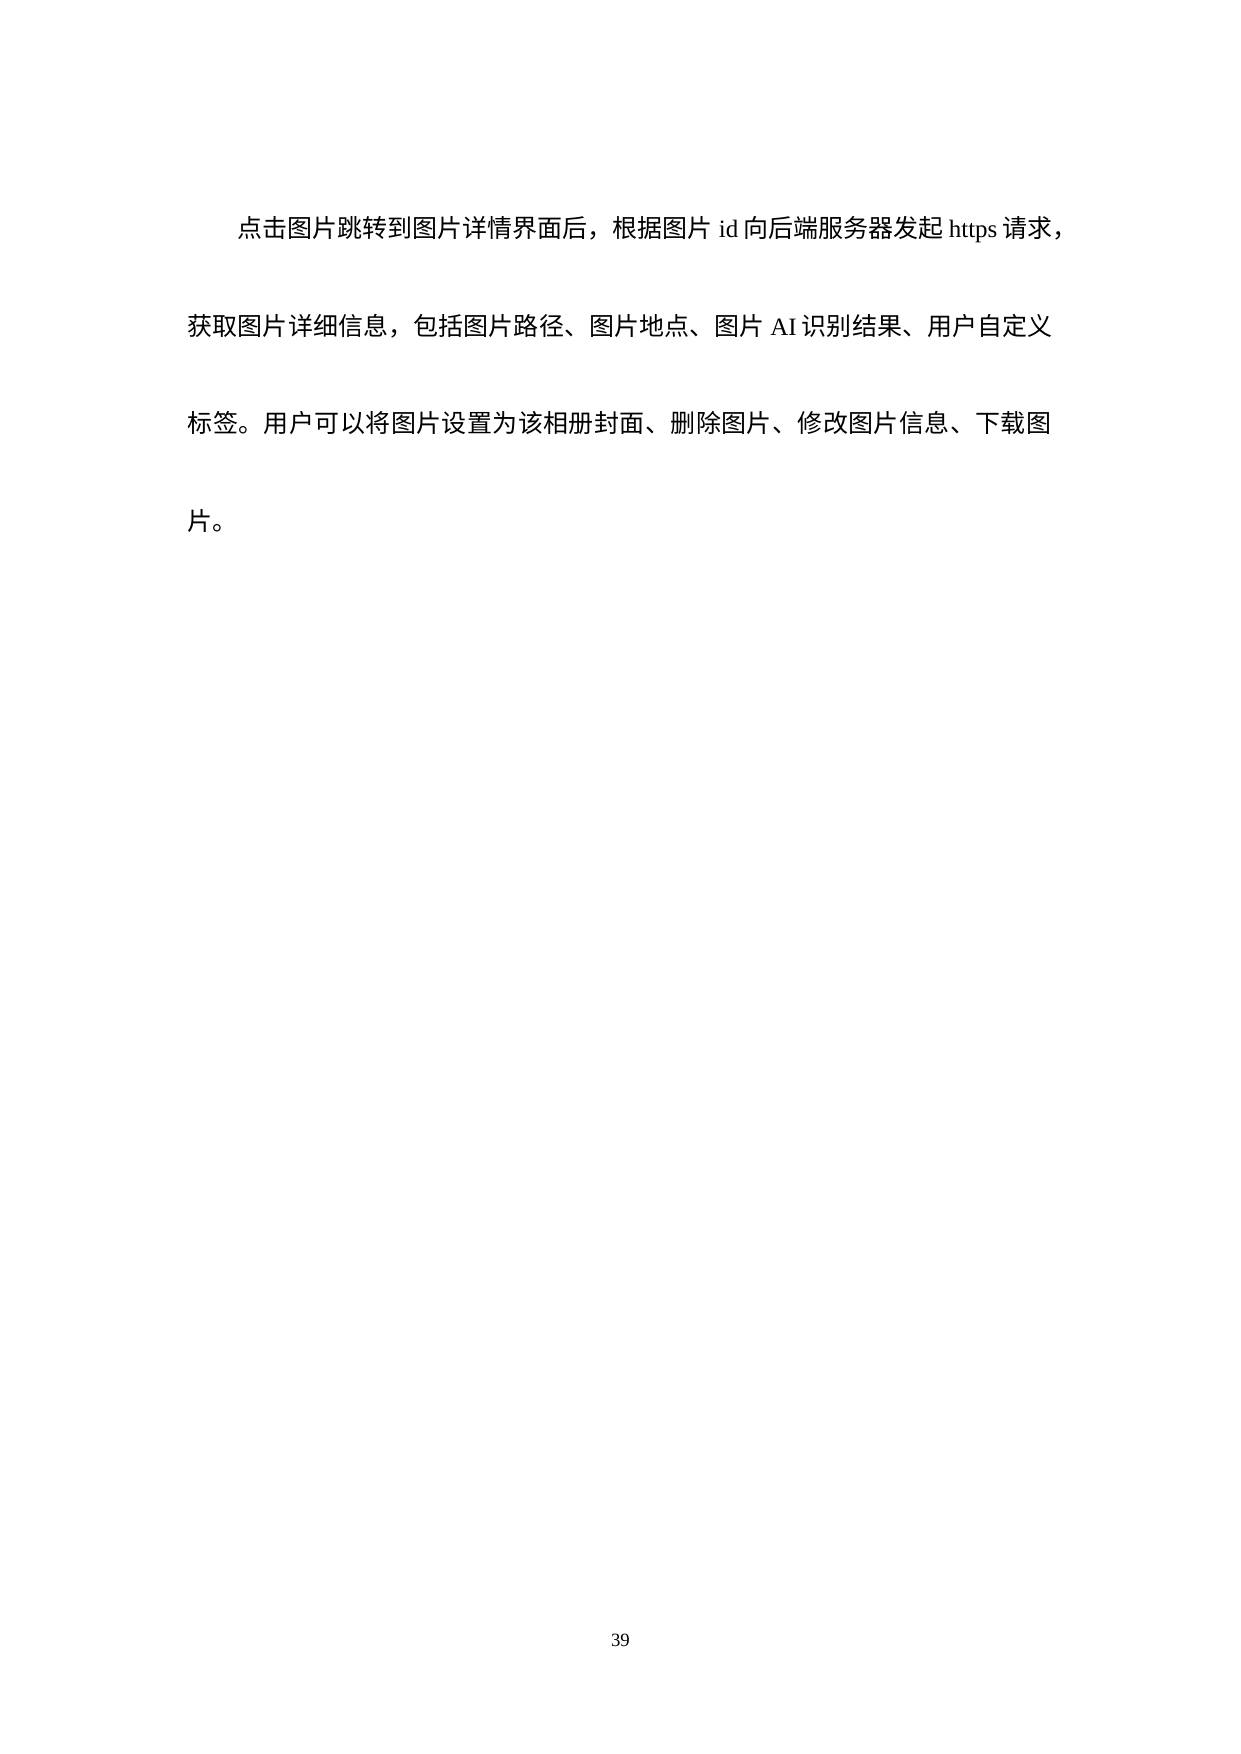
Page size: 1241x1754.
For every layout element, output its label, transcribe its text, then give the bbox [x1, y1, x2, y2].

text 点击图片跳转到图片详情界面后，根据图片id向后端服务器发起https请求，获取图片详细信息，包括图片路径、图片地点、图片AI识别结果、用户自定义标签。用户可以将图片设置为该相册封面、删除图片、修改图片信息、下载图片。 [187, 194, 1053, 552]
